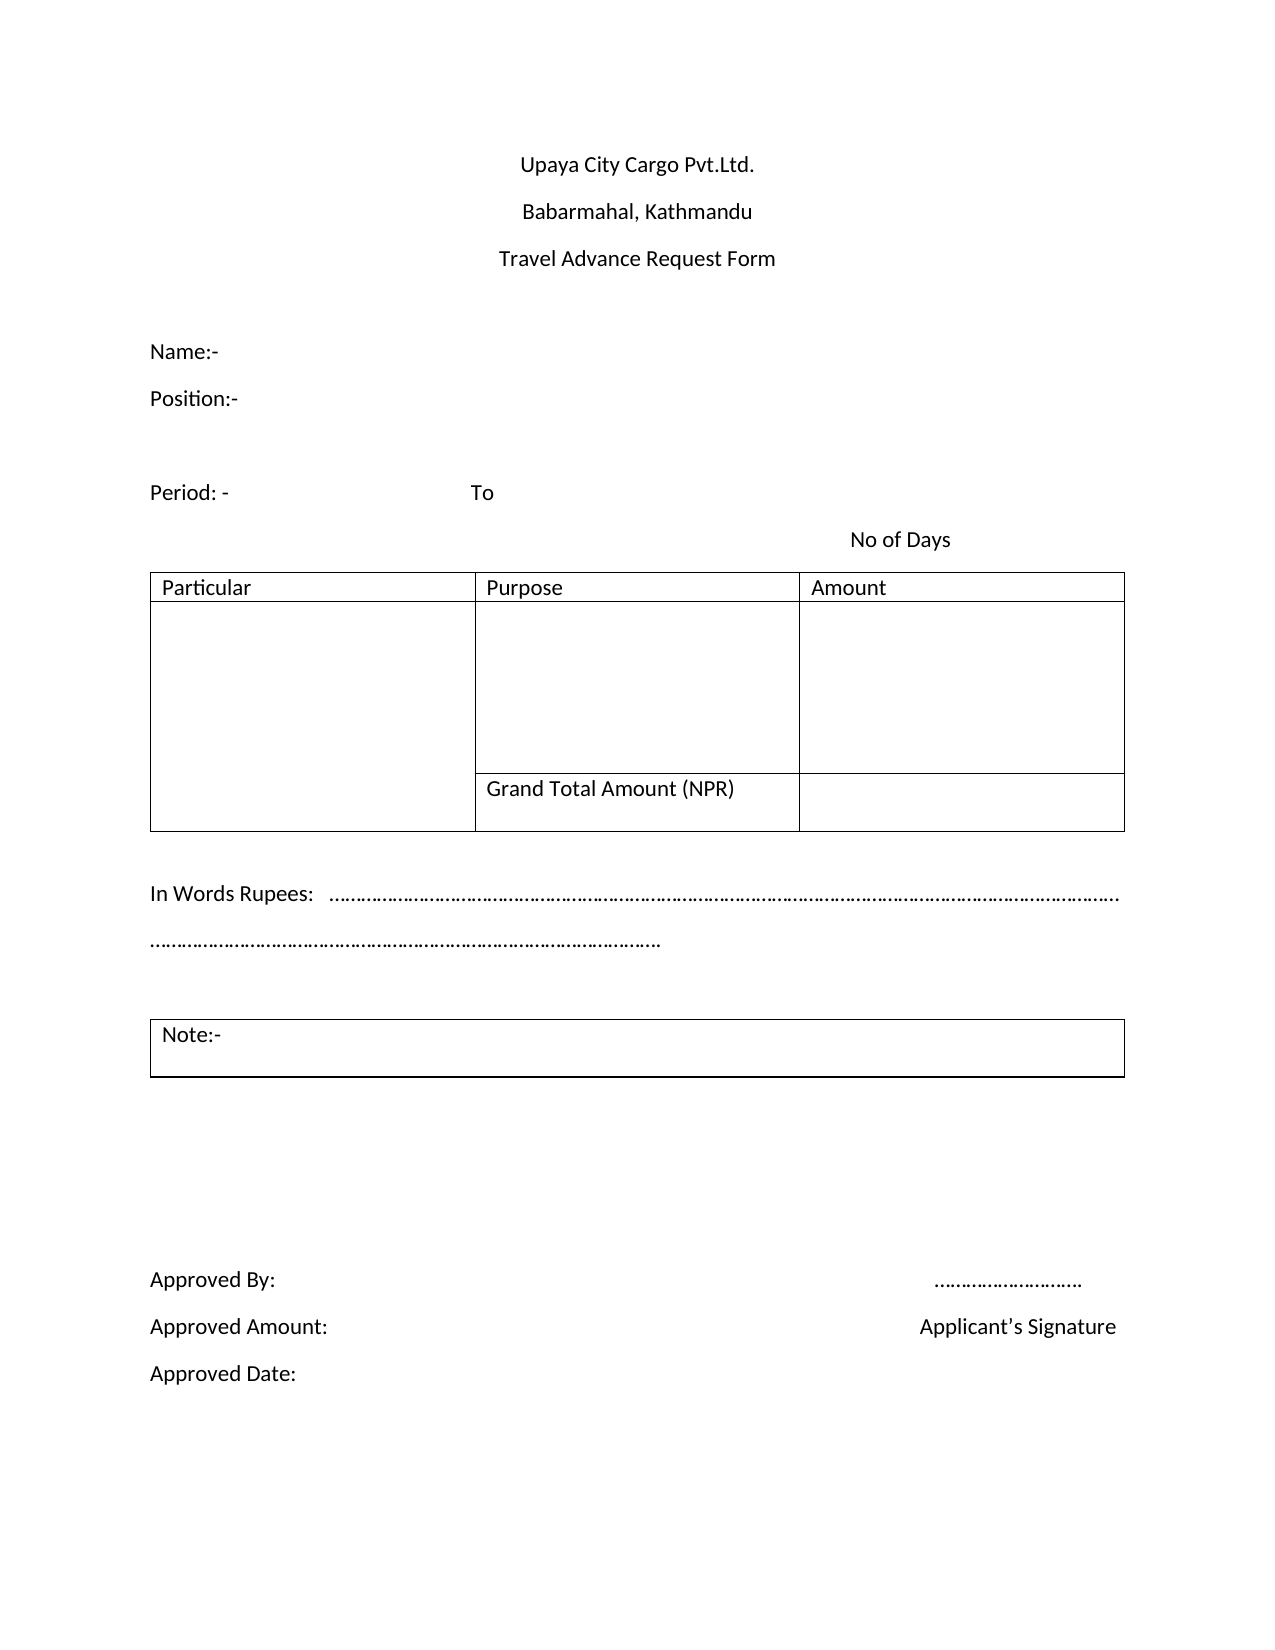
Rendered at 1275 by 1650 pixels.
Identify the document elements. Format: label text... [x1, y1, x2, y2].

text Name:- [150, 337, 1125, 366]
text ……………………………………………………………………………………. [150, 926, 1125, 954]
text Approved Date: [150, 1359, 1125, 1387]
table_header Amount [800, 573, 1124, 601]
text No of Days [150, 525, 1125, 553]
text Approved By: ………………………. [150, 1265, 1125, 1293]
text Upaya City Cargo Pvt.Ltd. [150, 150, 1125, 178]
table_cell [476, 602, 799, 773]
text Period: - To [150, 478, 1125, 506]
table_cell Grand Total Amount (NPR) [476, 774, 799, 831]
text Travel Advance Request Form [150, 244, 1125, 272]
text Babarmahal, Kathmandu [150, 197, 1125, 225]
table_cell [800, 602, 1124, 773]
table_header Purpose [476, 573, 799, 601]
table_header Particular [151, 573, 475, 601]
text Approved Amount: Applicant’s Signature [150, 1312, 1125, 1340]
text Position:- [150, 384, 1125, 412]
table_header Note:- [151, 1020, 1124, 1076]
table_cell [800, 774, 1124, 831]
text In Words Rupees: …………………………………………………………………………………………………………………………………… [150, 879, 1125, 907]
table_cell [151, 602, 475, 831]
